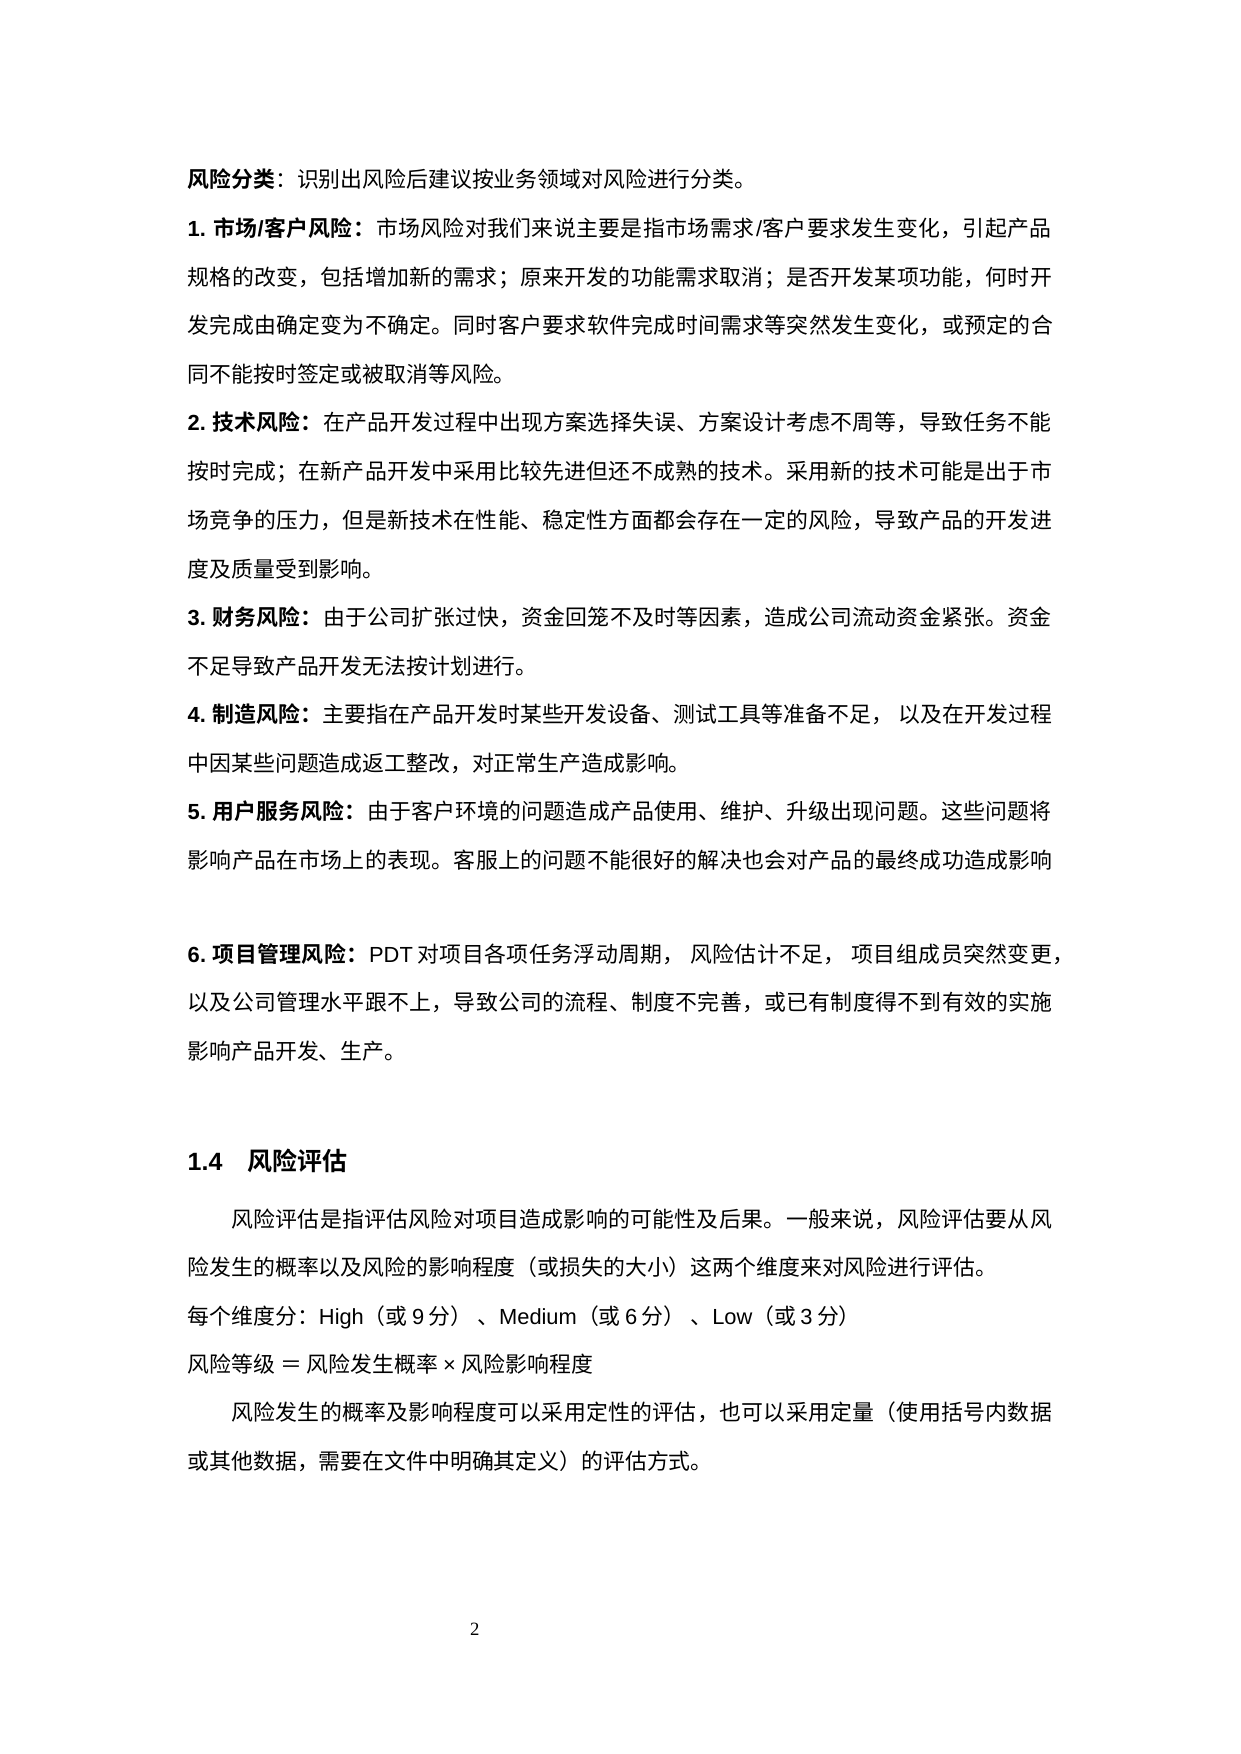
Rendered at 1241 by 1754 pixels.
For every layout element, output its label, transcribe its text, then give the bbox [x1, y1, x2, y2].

text 1. 市场/客户风险：市场风险对我们来说主要是指市场需求/客户要求发生变化，引起产品规格的改变，包括增加新的需求；原来开发的功能需求取消；是否开发某项功能，何时开发完成由确定变为不确定。同时客户要求软件完成时间需求等突然发生变化，或预定的合同不能按时签定或被取消等风险。 [187, 210, 1053, 389]
text 4. 制造风险：主要指在产品开发时某些开发设备、测试工具等准备不足， 以及在开发过程中因某些问题造成返工整改，对正常生产造成影响。 [187, 697, 1053, 778]
text 5. 用户服务风险：由于客户环境的问题造成产品使用、维护、升级出现问题。这些问题将影响产品在市场上的表现。客服上的问题不能很好的解决也会对产品的最终成功造成影响。 [187, 794, 1053, 924]
text 6. 项目管理风险：PDT对项目各项任务浮动周期， 风险估计不足， 项目组成员突然变更，以及公司管理水平跟不上，导致公司的流程、制度不完善，或已有制度得不到有效的实施，影响产品开发、生产。 [187, 936, 1053, 1066]
text 风险发生的概率及影响程度可以采用定性的评估，也可以采用定量（使用括号内数据或其他数据，需要在文件中明确其定义）的评估方式。 [187, 1395, 1053, 1476]
subtitle 风险评估 [187, 1127, 1053, 1192]
text 风险评估是指评估风险对项目造成影响的可能性及后果。一般来说，风险评估要从风险发生的概率以及风险的影响程度（或损失的大小）这两个维度来对风险进行评估。 [187, 1201, 1053, 1282]
text 风险等级 ＝ 风险发生概率 × 风险影响程度 [187, 1347, 1053, 1379]
text 2. 技术风险：在产品开发过程中出现方案选择失误、方案设计考虑不周等，导致任务不能按时完成；在新产品开发中采用比较先进但还不成熟的技术。采用新的技术可能是出于市场竞争的压力，但是新技术在性能、稳定性方面都会存在一定的风险，导致产品的开发进度及质量受到影响。 [187, 405, 1053, 584]
text 每个维度分：High（或9分） 、Medium（或6分） 、Low（或3分） [187, 1298, 1053, 1331]
text 风险分类：识别出风险后建议按业务领域对风险进行分类。 [187, 162, 1053, 194]
text 3. 财务风险：由于公司扩张过快，资金回笼不及时等因素，造成公司流动资金紧张。资金不足导致产品开发无法按计划进行。 [187, 599, 1053, 681]
